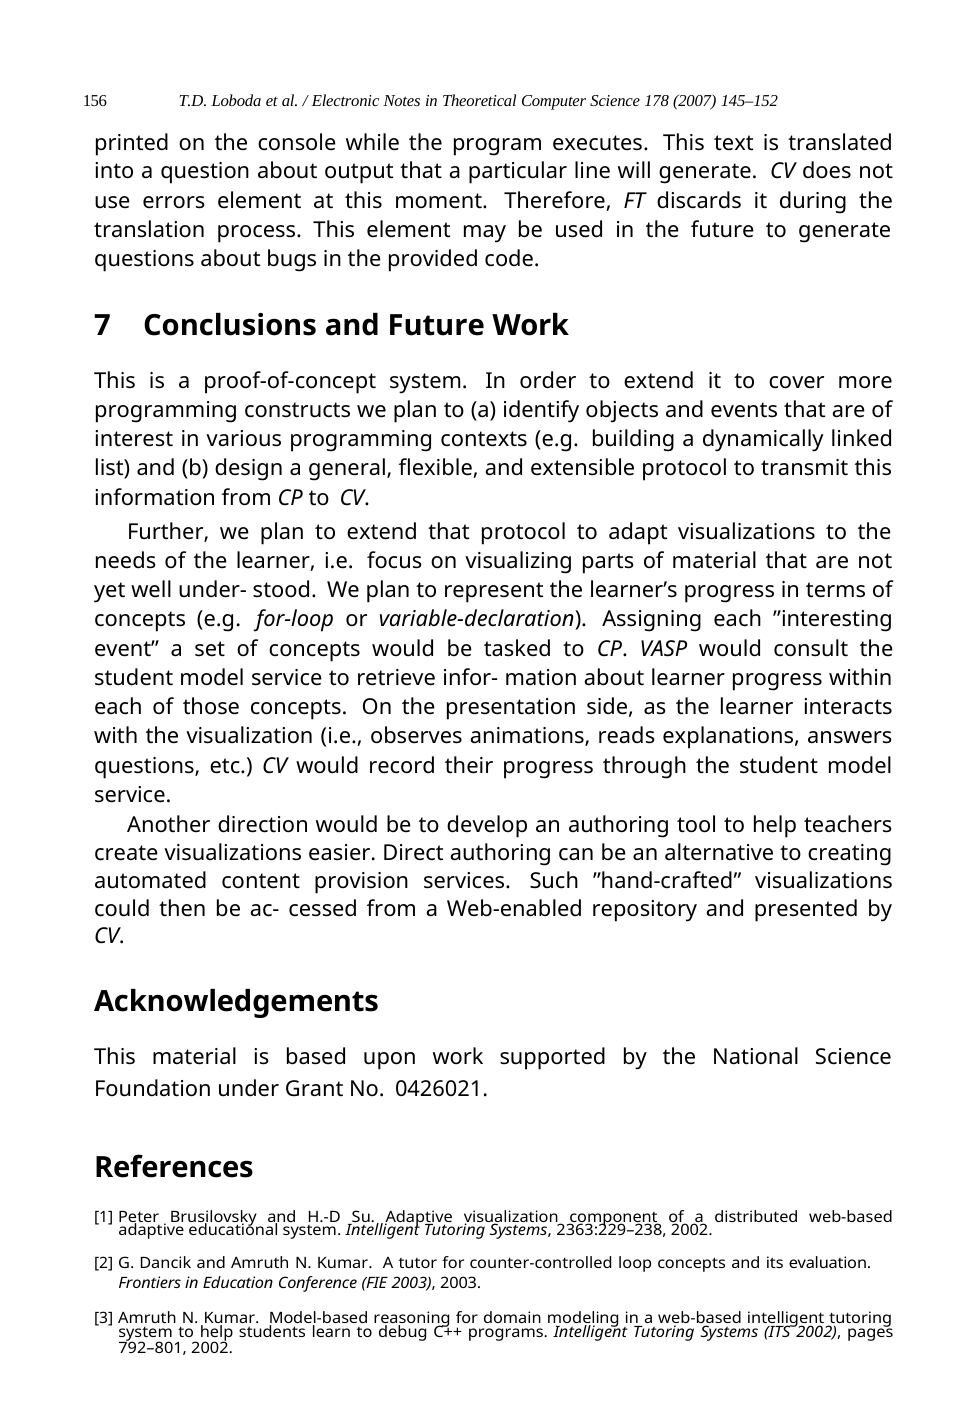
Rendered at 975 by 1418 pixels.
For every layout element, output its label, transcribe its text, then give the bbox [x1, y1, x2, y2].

text Another direction would be to develop an authoring tool to help teachers create visualizations easier. Direct authoring can be an alternative to creating automated content provision services. Such ”hand-crafted” visualizations could then be ac- cessed from a Web-enabled repository and presented by CV. [94, 811, 893, 949]
text Further, we plan to extend that protocol to adapt visualizations to the needs of the learner, i.e. focus on visualizing parts of material that are not yet well under- stood. We plan to represent the learner’s progress in terms of concepts (e.g. for-loop or variable-declaration). Assigning each ”interesting event” a set of concepts would be tasked to CP. VASP would consult the student model service to retrieve infor- mation about learner progress within each of those concepts. On the presentation side, as the learner interacts with the visualization (i.e., observes animations, reads explanations, answers questions, etc.) CV would record their progress through the student model service. [94, 516, 893, 809]
subtitle References [94, 1147, 906, 1186]
subtitle Acknowledgements [94, 981, 906, 1020]
list Amruth N. Kumar. Model-based reasoning for domain modeling in a web-based intelligent tutoring system to help students learn to debug C++ programs. Intelligent Tutoring Systems (ITS 2002), pages 792–801, 2002. [94, 1311, 893, 1358]
list G. Dancik and Amruth N. Kumar. A tutor for counter-controlled loop concepts and its evaluation. [94, 1252, 906, 1272]
text printed on the console while the program executes. This text is translated into a question about output that a particular line will generate. CV does not use errors element at this moment. Therefore, FT discards it during the translation process. This element may be used in the future to generate questions about bugs in the provided code. [94, 127, 893, 273]
text This material is based upon work supported by the National Science Foundation under Grant No. 0426021. [94, 1041, 893, 1103]
list Peter Brusilovsky and H.-D Su. Adaptive visualization component of a distributed web-based adaptive educational system. Intelligent Tutoring Systems, 2363:229–238, 2002. [94, 1211, 893, 1240]
text Frontiers in Education Conference (FIE 2003), 2003. [118, 1272, 906, 1292]
text This is a proof-of-concept system. In order to extend it to cover more programming constructs we plan to (a) identify objects and events that are of interest in various programming contexts (e.g. building a dynamically linked list) and (b) design a general, flexible, and extensible protocol to transmit this information from CP to CV. [94, 365, 893, 511]
subtitle Conclusions and Future Work [94, 304, 906, 344]
